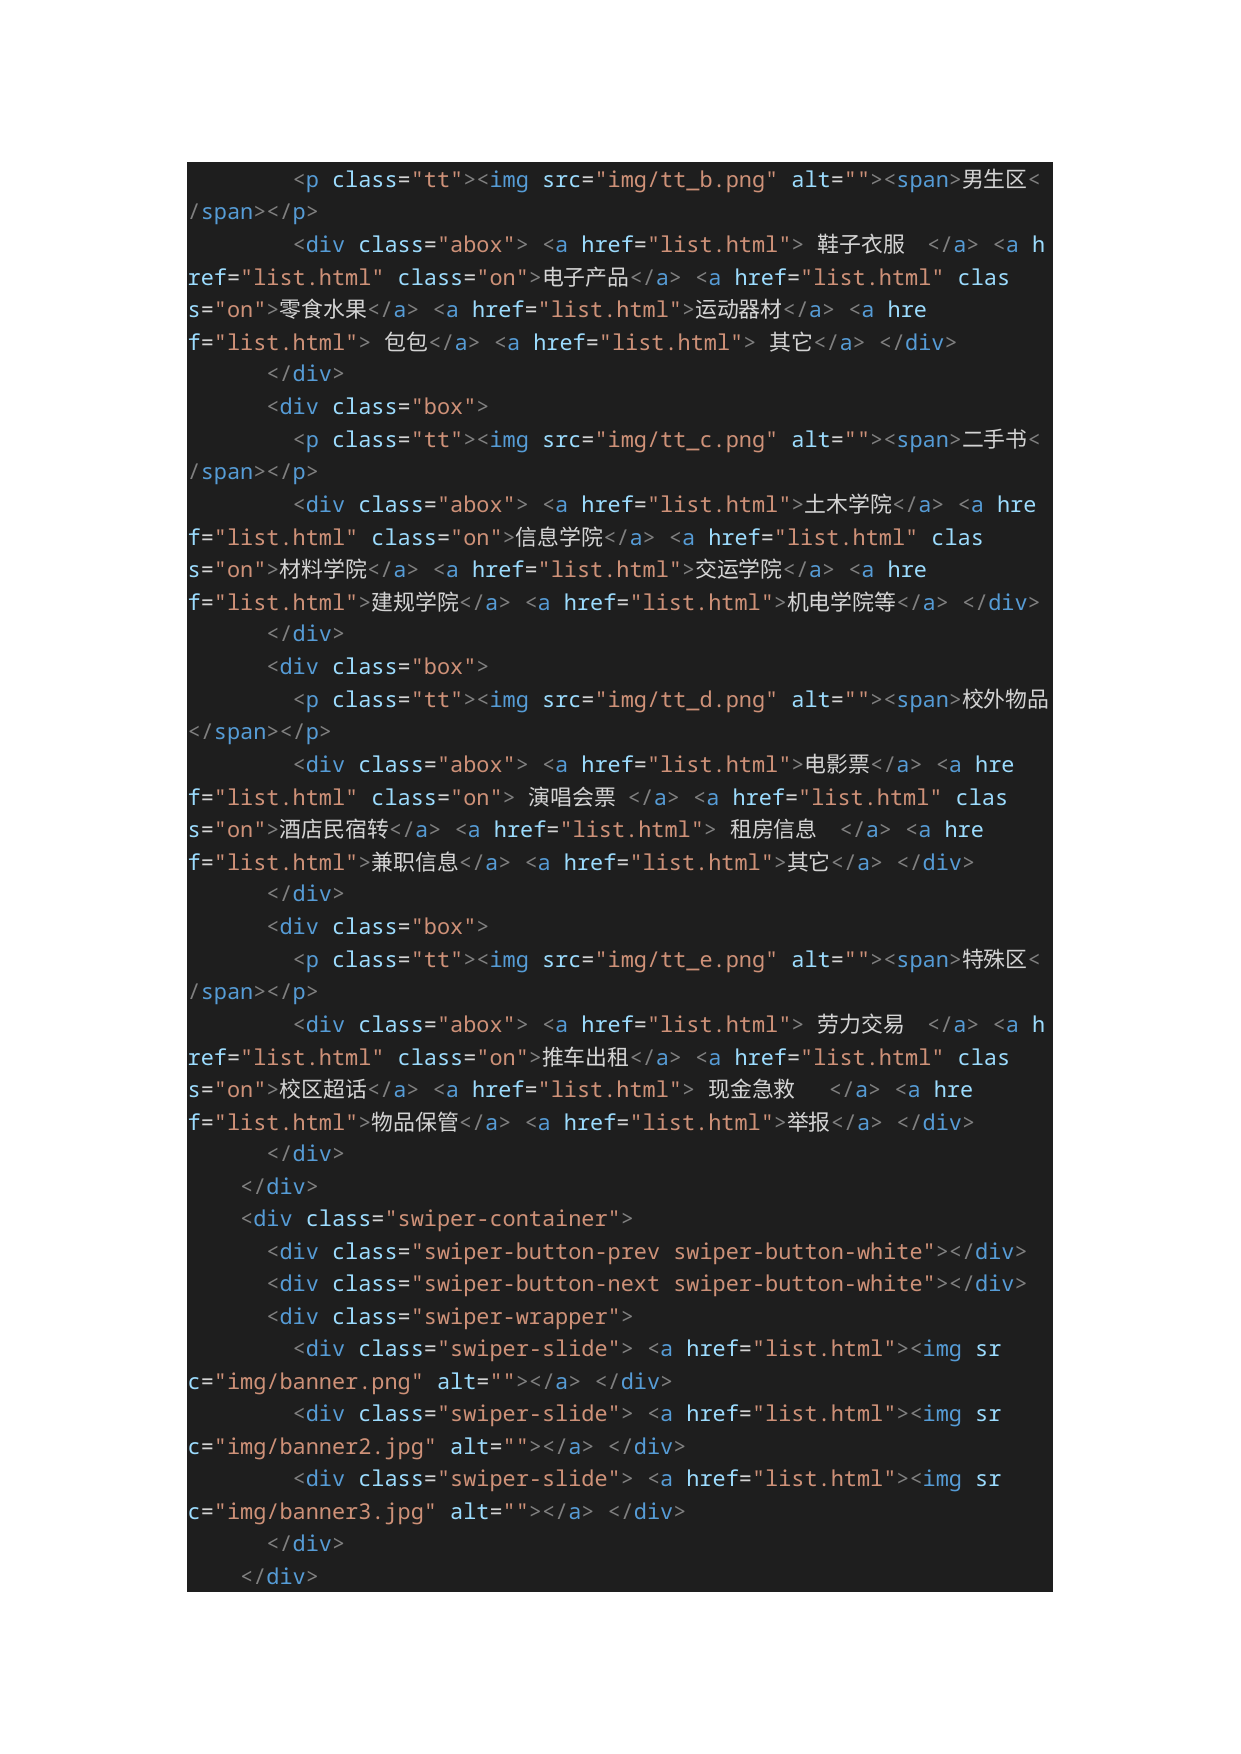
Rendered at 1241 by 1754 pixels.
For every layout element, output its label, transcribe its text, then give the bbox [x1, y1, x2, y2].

text <div class="swiper-slide"> <a href="list.html"><img src="img/banner3.jpg" alt=""></a> </div> [187, 1462, 1053, 1527]
text <div class="swiper-button-prev swiper-button-white"></div> [187, 1234, 1053, 1267]
text <div class="abox"> <a href="list.html"> 鞋子衣服 </a> <a href="list.html" class="on">电子产品</a> <a href="list.html" class="on">零食水果</a> <a href="list.html">运动器材</a> <a href="list.html"> 包包</a> <a href="list.html"> 其它</a> </div> [187, 227, 1053, 357]
text <div class="abox"> <a href="list.html">土木学院</a> <a href="list.html" class="on">信息学院</a> <a href="list.html" class="on">材料学院</a> <a href="list.html">交运学院</a> <a href="list.html">建规学院</a> <a href="list.html">机电学院等</a> </div> [187, 487, 1053, 617]
text <div class="box"> [187, 909, 1053, 942]
text <p class="tt"><img src="img/tt_b.png" alt=""><span>男生区</span></p> [187, 162, 1053, 227]
text <div class="box"> [187, 649, 1053, 682]
text <div class="abox"> <a href="list.html"> 劳力交易 </a> <a href="list.html" class="on">推车出租</a> <a href="list.html" class="on">校区超话</a> <a href="list.html"> 现金急救 </a> <a href="list.html">物品保管</a> <a href="list.html">举报</a> </div> [187, 1007, 1053, 1137]
text <div class="swiper-button-next swiper-button-white"></div> [187, 1267, 1053, 1299]
text </div> [187, 1137, 1053, 1169]
text </div> [187, 1169, 1053, 1202]
text </div> [187, 1559, 1053, 1592]
text </div> [187, 1527, 1053, 1559]
text <p class="tt"><img src="img/tt_e.png" alt=""><span>特殊区</span></p> [187, 942, 1053, 1007]
text </div> [187, 877, 1053, 909]
text <div class="swiper-slide"> <a href="list.html"><img src="img/banner.png" alt=""></a> </div> [187, 1332, 1053, 1397]
text <div class="swiper-container"> [187, 1202, 1053, 1234]
text </div> [187, 617, 1053, 649]
text </div> [187, 357, 1053, 389]
text <div class="box"> [187, 389, 1053, 422]
text <p class="tt"><img src="img/tt_c.png" alt=""><span>二手书</span></p> [187, 422, 1053, 487]
text <div class="swiper-wrapper"> [187, 1299, 1053, 1332]
text <div class="swiper-slide"> <a href="list.html"><img src="img/banner2.jpg" alt=""></a> </div> [187, 1397, 1053, 1462]
text <p class="tt"><img src="img/tt_d.png" alt=""><span>校外物品</span></p> [187, 682, 1053, 747]
text <div class="abox"> <a href="list.html">电影票</a> <a href="list.html" class="on"> 演唱会票 </a> <a href="list.html" class="on">酒店民宿转</a> <a href="list.html"> 租房信息 </a> <a href="list.html">兼职信息</a> <a href="list.html">其它</a> </div> [187, 747, 1053, 877]
